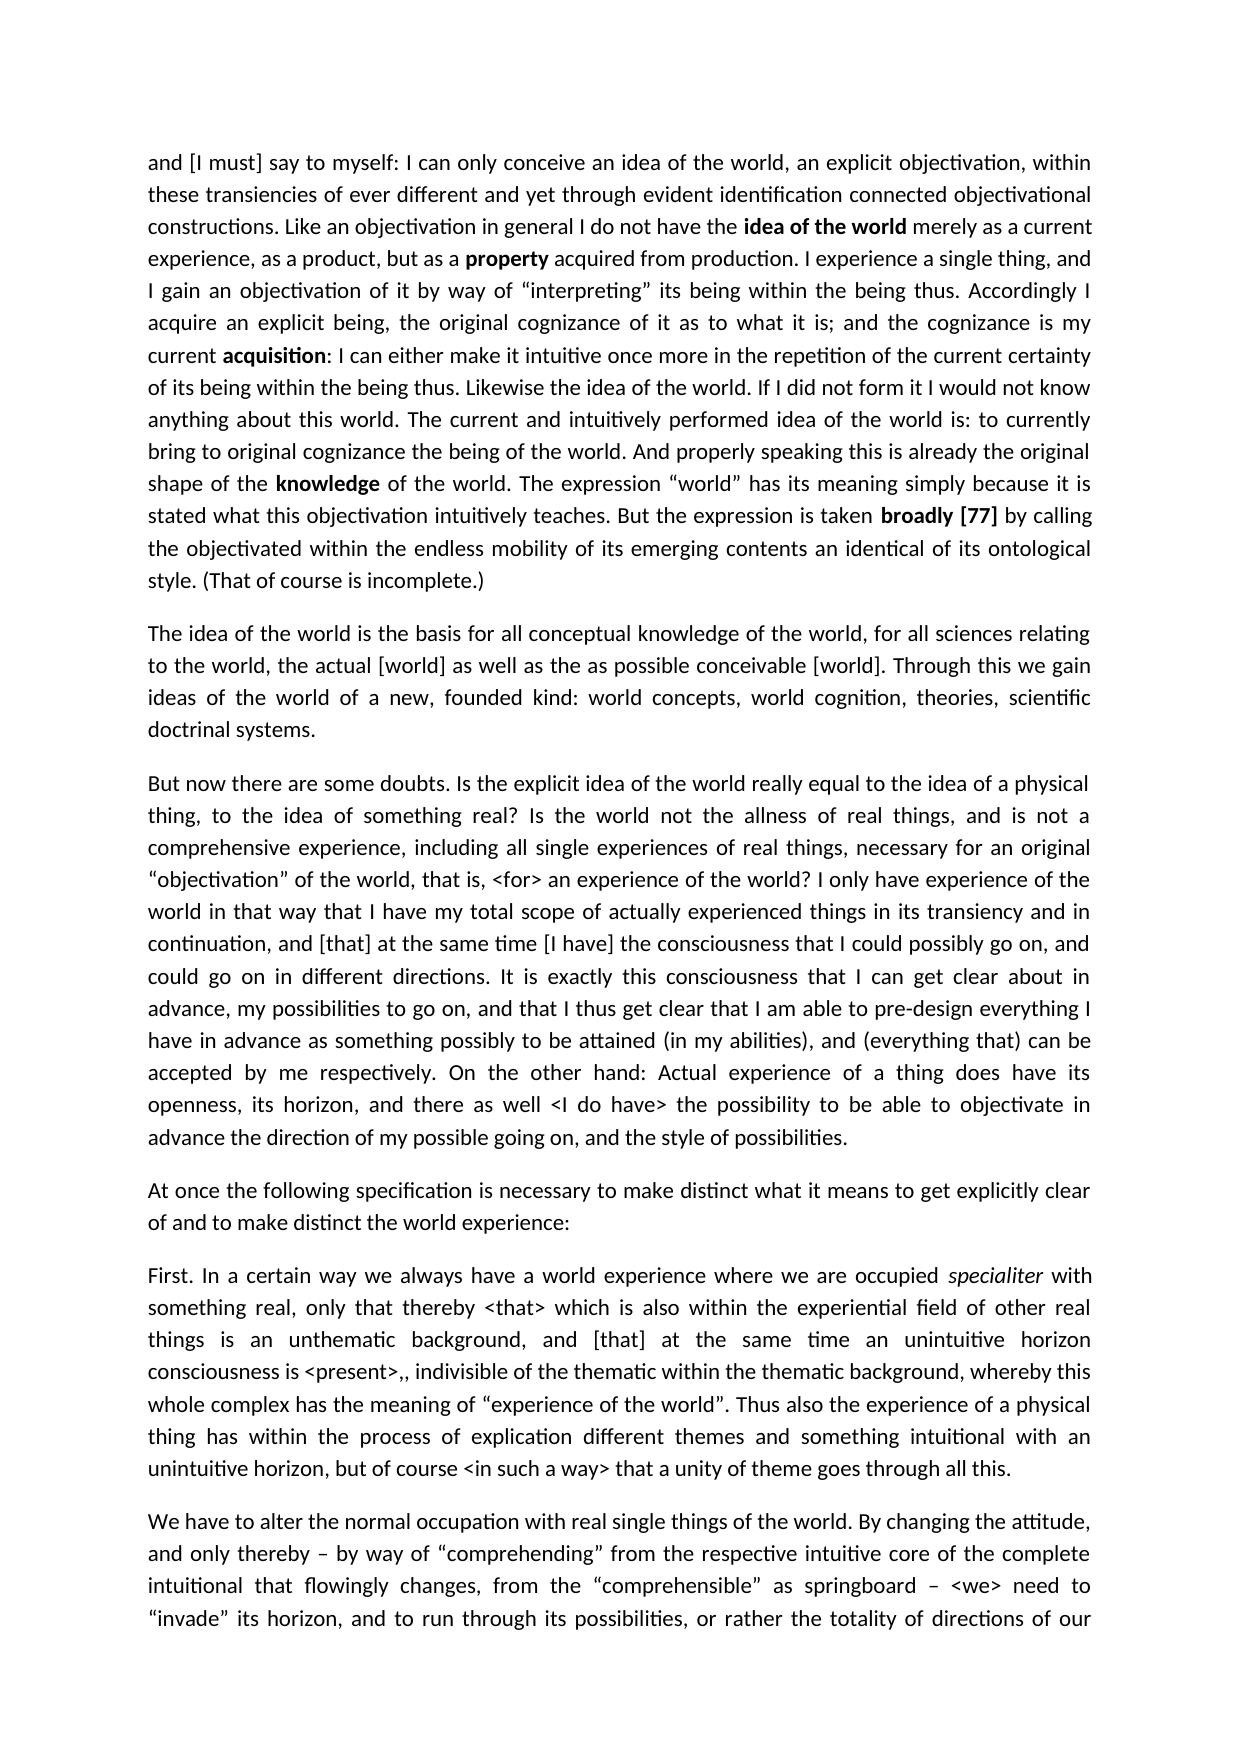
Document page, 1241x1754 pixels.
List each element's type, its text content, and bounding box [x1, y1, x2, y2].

text But now there are some doubts. Is the explicit idea of the world really equal to the idea of a physical thing, to the idea of something real? Is the world not the allness of real things, and is not a comprehensive experience, including all single experiences of real things, necessary for an original “objectivation” of the world, that is, <for> an experience of the world? I only have experience of the world in that way that I have my total scope of actually experienced things in its transiency and in continuation, and [that] at the same time [I have] the consciousness that I could possibly go on, and could go on in different directions. It is exactly this consciousness that I can get clear about in advance, my possibilities to go on, and that I thus get clear that I am able to pre-design everything I have in advance as something possibly to be attained (in my abilities), and (everything that) can be accepted by me respectively. On the other hand: Actual experience of a thing does have its openness, its horizon, and there as well <I do have> the possibility to be able to objectivate in advance the direction of my possible going on, and the style of possibilities. [148, 769, 1093, 1151]
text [148, 1507, 1093, 1632]
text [148, 148, 1093, 594]
text The idea of the world is the basis for all conceptual knowledge of the world, for all sciences relating to the world, the actual [world] as well as the as possible conceivable [world]. Through this we gain ideas of the world of a new, founded kind: world concepts, world cognition, theories, scientific doctrinal systems. [148, 619, 1093, 744]
text At once the following specification is necessary to make distinct what it means to get explicitly clear of and to make distinct the world experience: [148, 1176, 1093, 1236]
text First. In a certain way we always have a world experience where we are occupied specialiter with something real, only that thereby <that> which is also within the experiential field of other real things is an unthematic background, and [that] at the same time an unintuitive horizon consciousness is <present>,, indivisible of the thematic within the thematic background, whereby this whole complex has the meaning of “experience of the world”. Thus also the experience of a physical thing has within the process of explication different themes and something intuitional with an unintuitive horizon, but of course <in such a way> that a unity of theme goes through all this. [148, 1261, 1093, 1482]
